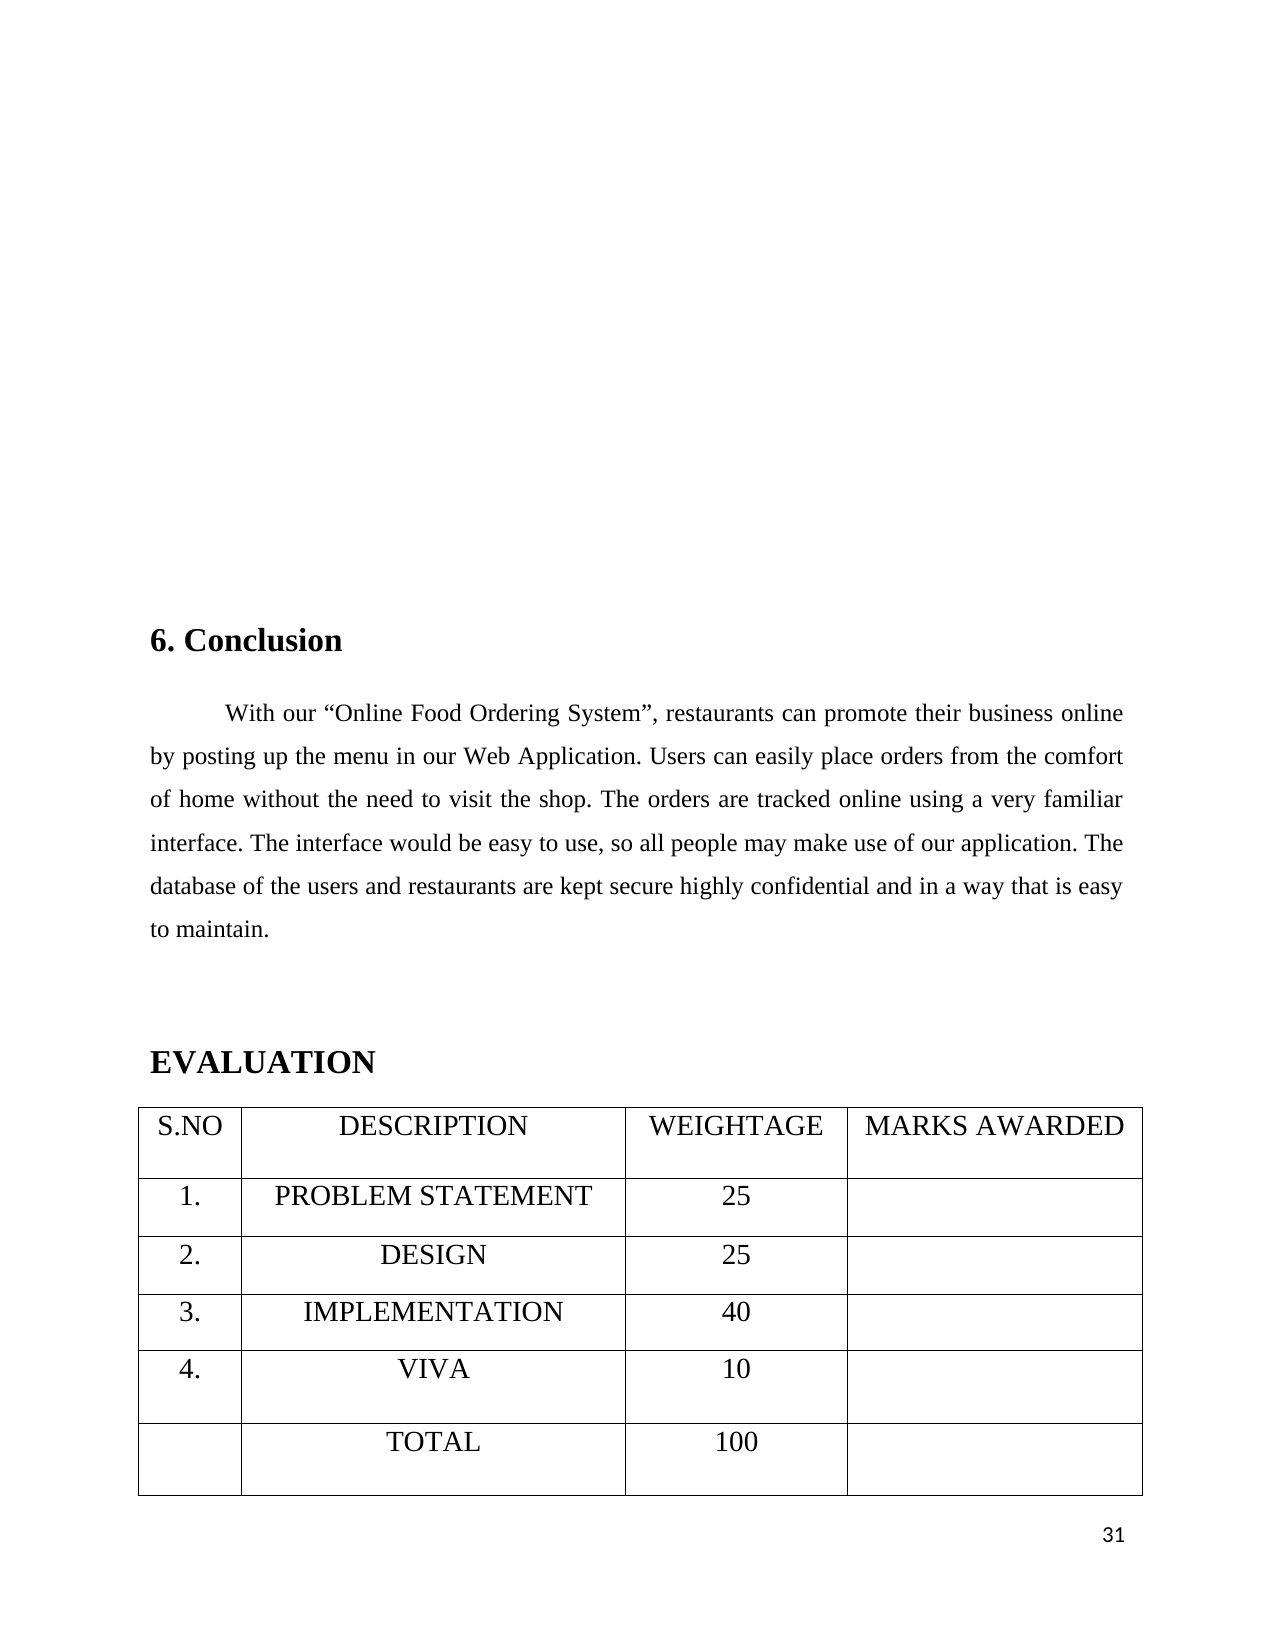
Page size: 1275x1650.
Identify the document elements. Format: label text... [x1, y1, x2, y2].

table_header S.NO [139, 1108, 241, 1177]
text 6. Conclusion [150, 620, 1125, 658]
table_cell [139, 1424, 241, 1495]
table_header DESCRIPTION [242, 1108, 625, 1177]
table_cell 1. [139, 1179, 241, 1236]
table_cell 10 [626, 1351, 847, 1423]
table_cell 40 [626, 1295, 847, 1350]
table_cell 2. [139, 1237, 241, 1293]
table_cell 3. [139, 1295, 241, 1350]
table_cell 4. [139, 1351, 241, 1423]
table_cell [848, 1351, 1142, 1423]
table_cell [848, 1424, 1142, 1495]
table_cell [848, 1237, 1142, 1293]
table_cell [848, 1295, 1142, 1350]
text EVALUATION [150, 1042, 1125, 1080]
table_cell PROBLEM STATEMENT [242, 1179, 625, 1236]
table_cell 25 [626, 1179, 847, 1236]
text With our “Online Food Ordering System”, restaurants can promote their business online by posting up the menu in our Web Application. Users can easily place orders from the comfort of home without the need to visit the shop. The orders are tracked online using a very familiar interface. The interface would be easy to use, so all people may make use of our application. The database of the users and restaurants are kept secure highly confidential and in a way that is easy to maintain. [150, 698, 1125, 943]
table_cell 100 [626, 1424, 847, 1495]
table_cell DESIGN [242, 1237, 625, 1293]
table_cell IMPLEMENTATION [242, 1295, 625, 1350]
table_header WEIGHTAGE [626, 1108, 847, 1177]
table_header MARKS AWARDED [848, 1108, 1142, 1177]
table_cell TOTAL [242, 1424, 625, 1495]
table_cell [848, 1179, 1142, 1236]
table_cell VIVA [242, 1351, 625, 1423]
table_cell 25 [626, 1237, 847, 1293]
